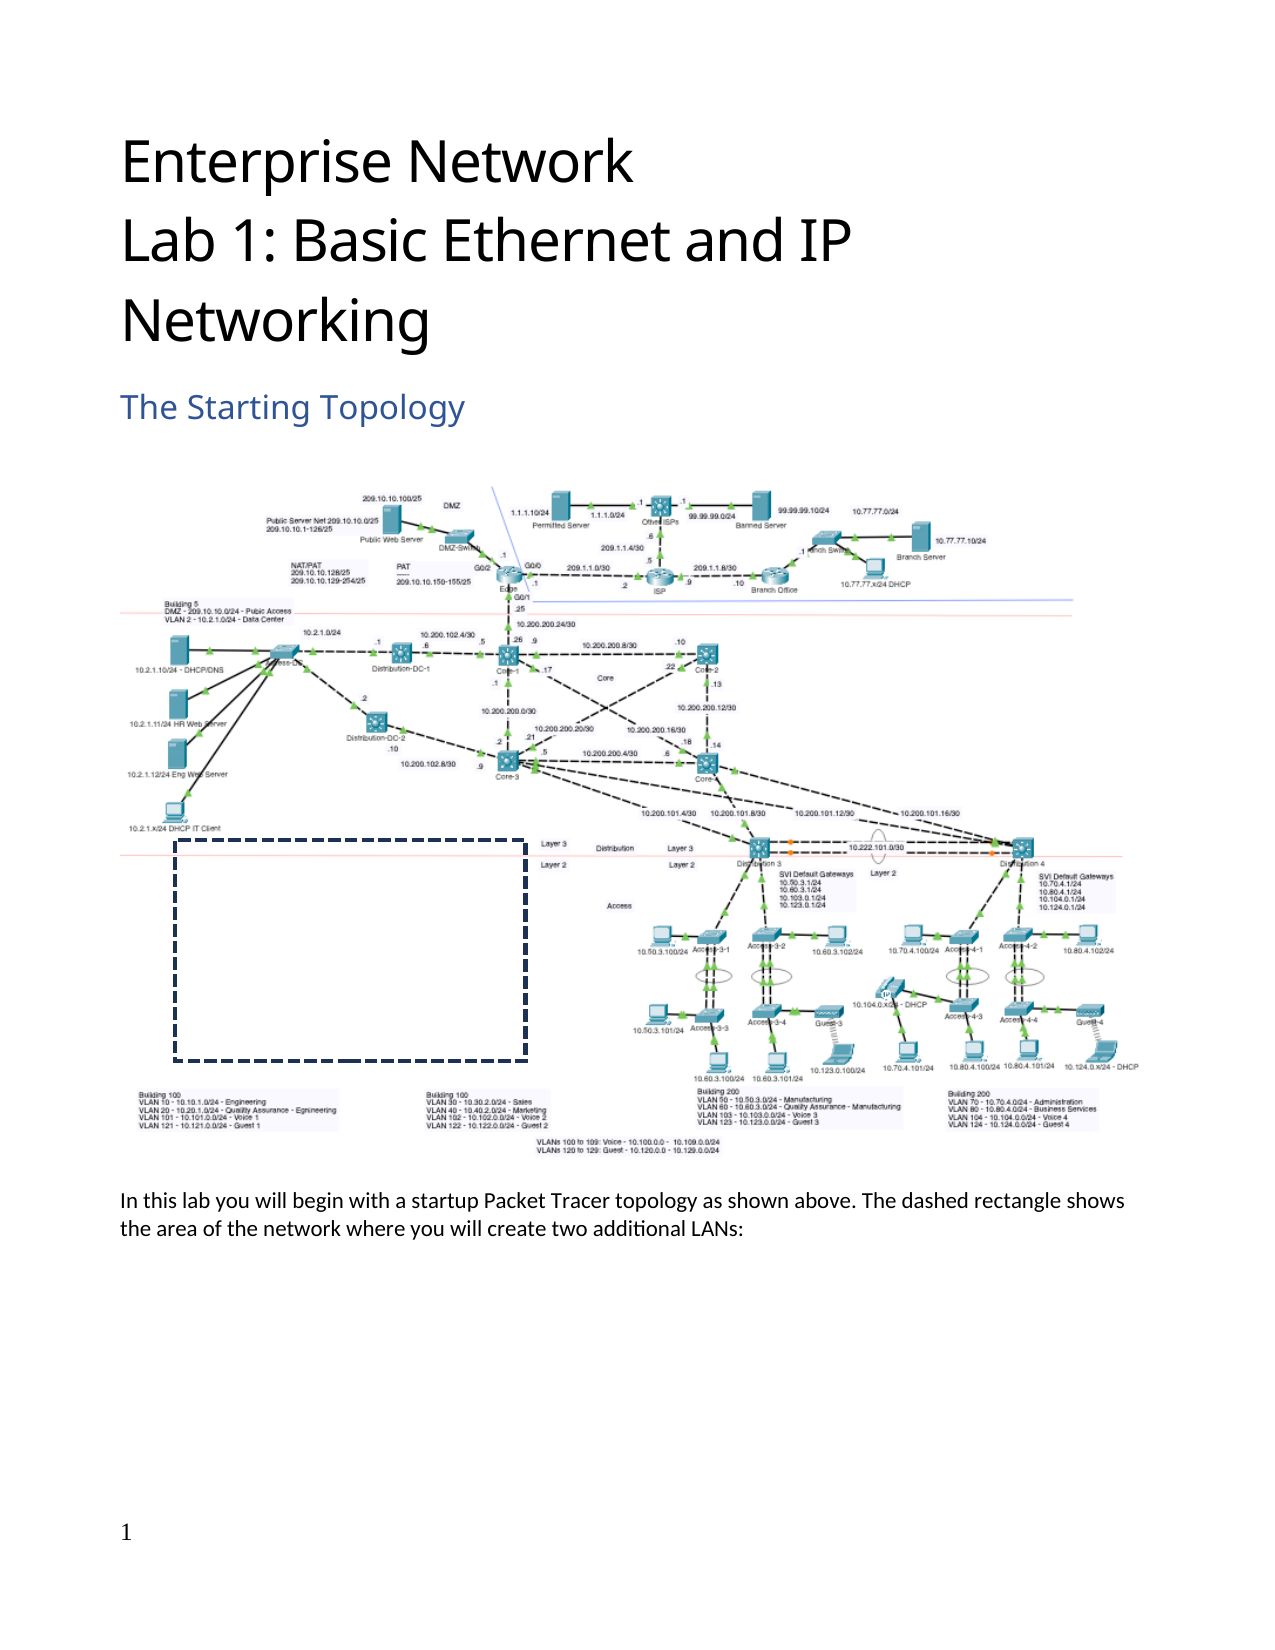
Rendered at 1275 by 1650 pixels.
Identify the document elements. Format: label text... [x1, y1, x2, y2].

title Enterprise Network [120, 120, 1155, 199]
text In this lab you will begin with a startup Packet Tracer topology as shown above. The dashed rectangle shows the area of the network where you will create two additional LANs: [120, 1186, 1155, 1242]
title Lab 1: Basic Ethernet and IP Networking [120, 199, 1155, 358]
picture [120, 485, 1155, 1159]
subtitle The Starting Topology [120, 383, 1155, 429]
